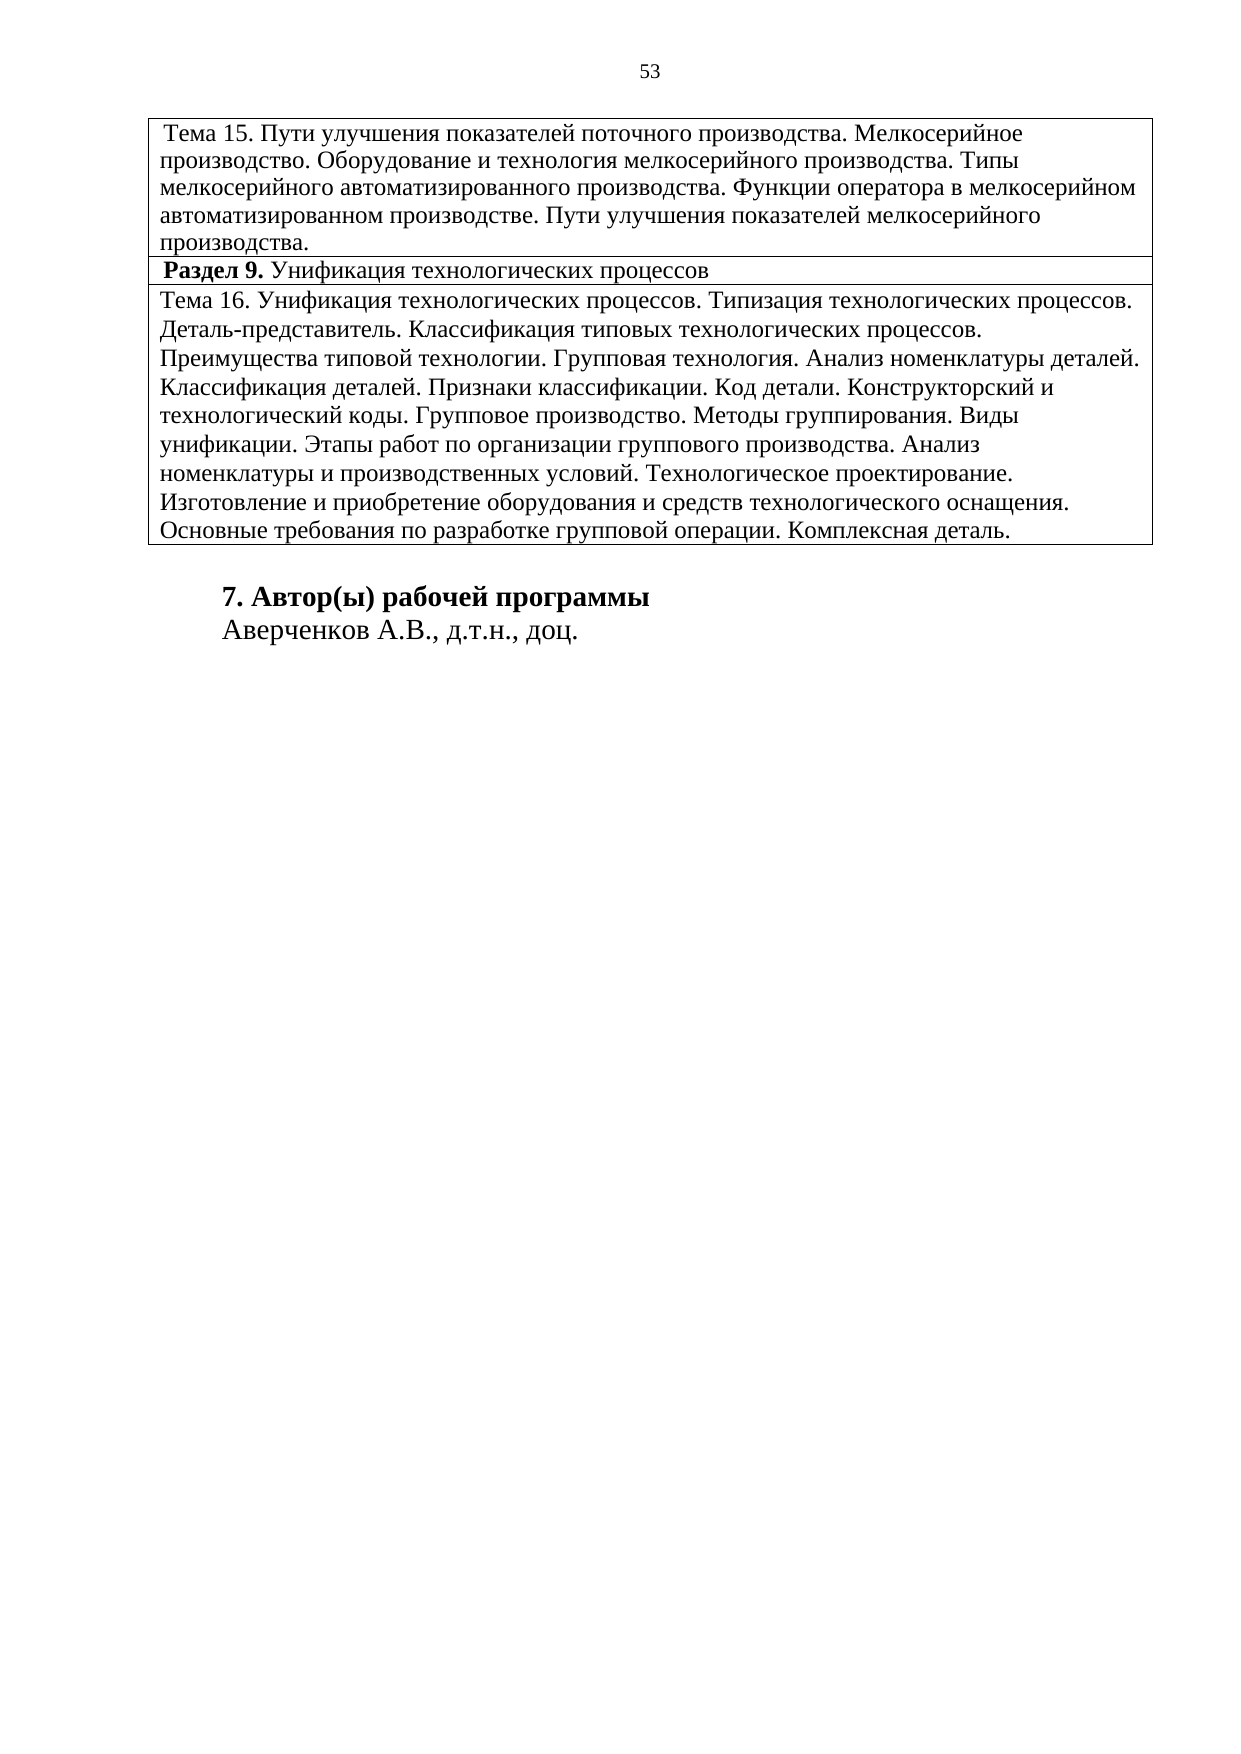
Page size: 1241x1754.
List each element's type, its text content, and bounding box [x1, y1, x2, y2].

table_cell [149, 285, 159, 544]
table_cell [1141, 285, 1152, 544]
text 7. Автор(ы) рабочей программы [148, 579, 1152, 612]
table_cell Тема 15. Пути улучшения показателей поточного производства. Мелкосерийное производство. Оборудование и технология мелкосерийного производства. Типы мелкосерийного автоматизированного производства. Функции оператора в мелкосерийном автоматизированном производстве. Пути улучшения показателей мелкосерийного производства. [149, 119, 1152, 256]
table_cell Раздел 9. Унификация технологических процессов [149, 257, 1152, 284]
text Аверченков А.В., д.т.н., доц. [148, 612, 1152, 646]
